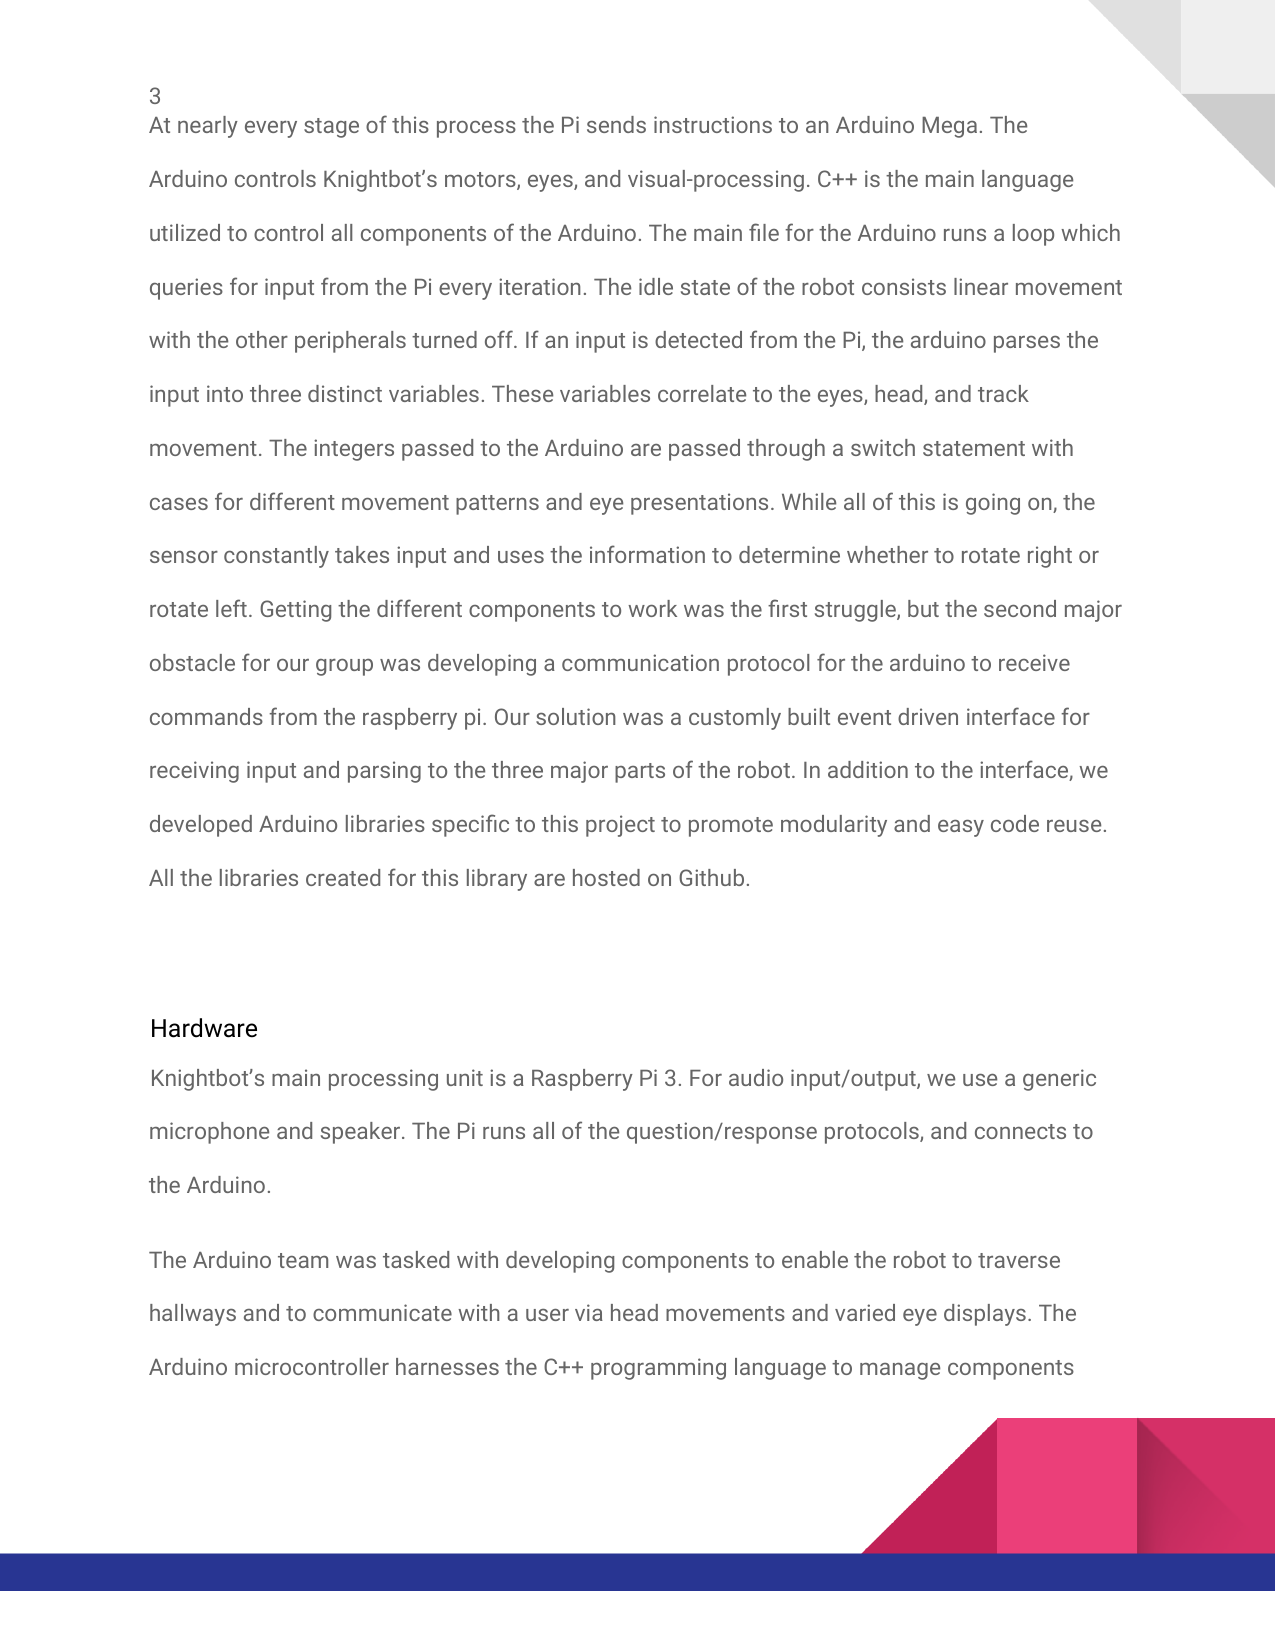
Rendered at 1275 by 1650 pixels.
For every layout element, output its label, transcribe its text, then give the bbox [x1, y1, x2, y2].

text Knightbot’s main processing unit is a Raspberry Pi 3. For audio input/output, we use a generic microphone and speaker. The Pi runs all of the question/response protocols, and connects to the Arduino. [148, 1065, 1125, 1199]
picture [0, 1416, 1275, 1591]
subtitle Hardware [150, 1015, 1125, 1044]
text At nearly every stage of this process the Pi sends instructions to an Arduino Mega. The Arduino controls Knightbot’s motors, eyes, and visual-processing. C++ is the main language utilized to control all components of the Arduino. The main file for the Arduino runs a loop which queries for input from the Pi every iteration. The idle state of the robot consists linear movement with the other peripherals turned off. If an input is detected from the Pi, the arduino parses the input into three distinct variables. These variables correlate to the eyes, head, and track movement. The integers passed to the Arduino are passed through a switch statement with cases for different movement patterns and eye presentations. While all of this is going on, the sensor constantly takes input and uses the information to determine whether to rotate right or rotate left. Getting the different components to work was the first struggle, but the second major obstacle for our group was developing a communication protocol for the arduino to receive commands from the raspberry pi. Our solution was a customly built event driven interface for receiving input and parsing to the three major parts of the robot. In addition to the interface, we developed Arduino libraries specific to this project to promote modularity and easy code reuse. All the libraries created for this library are hosted on Github. [148, 112, 1125, 892]
picture [1087, 0, 1275, 188]
